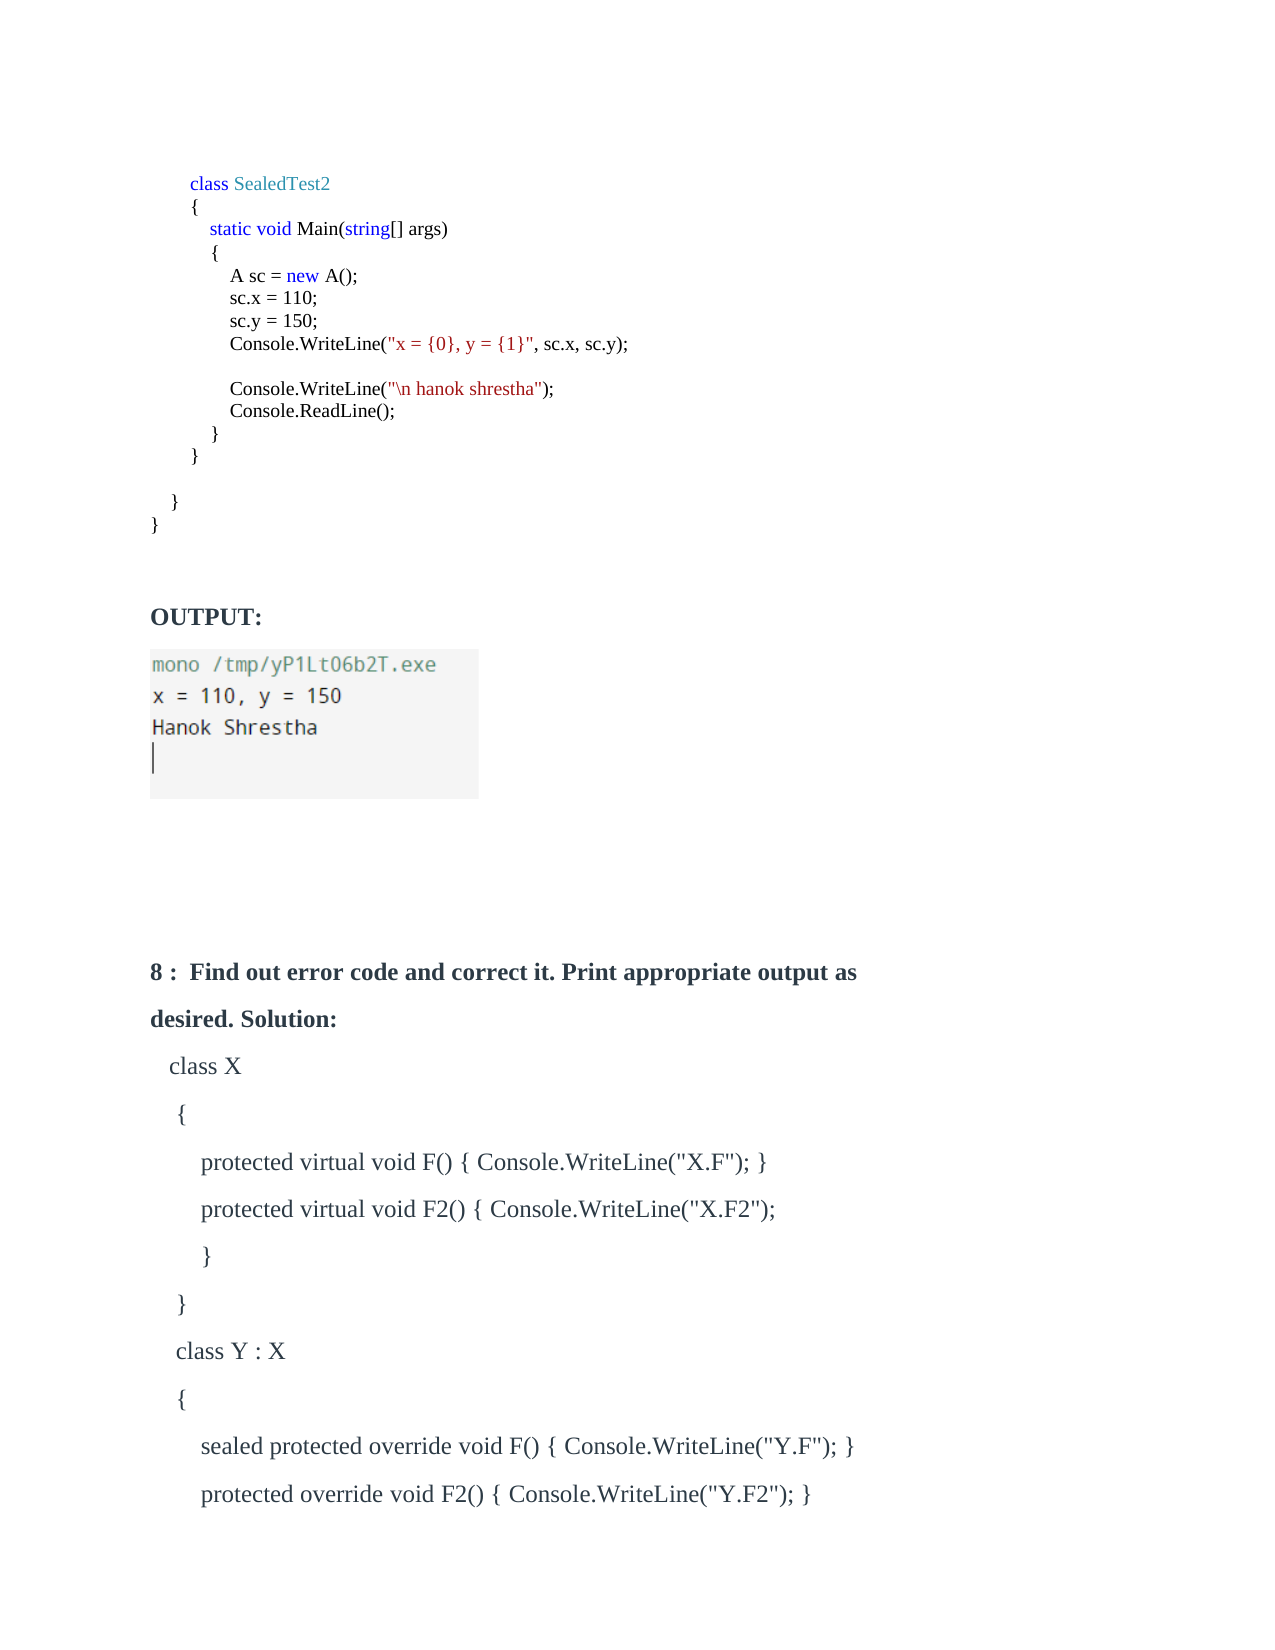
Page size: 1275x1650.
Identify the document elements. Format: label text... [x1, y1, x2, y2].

text } [210, 422, 1185, 445]
text class X [169, 1052, 1185, 1080]
text A sc = new A(); sc.x = 110; [229, 263, 357, 309]
text Console.WriteLine("x = {0}, y = {1}", sc.x, sc.y); [229, 331, 1185, 354]
text } [150, 513, 1185, 536]
text sealed protected override void F() { Console.WriteLine("Y.F"); } protected override void F2() { Console.WriteLine("Y.F2"); } [201, 1431, 886, 1508]
text static void Main(string[] args) [209, 218, 1185, 240]
text { [190, 195, 1185, 218]
text class Y : X [176, 1336, 1185, 1365]
text sc.y = 150; [229, 309, 1185, 331]
text { [176, 1384, 1185, 1413]
text protected virtual void F() { Console.WriteLine("X.F"); } protected virtual void F2() { Console.WriteLine("X.F2"); } [201, 1147, 793, 1270]
picture [150, 649, 479, 799]
text } [176, 1289, 1185, 1318]
list : Find out error code and correct it. Print appropriate output as desired. Solution: [150, 957, 946, 1033]
text { [210, 241, 1185, 263]
text { [176, 1099, 1185, 1128]
text class SealedTest2 [190, 172, 1185, 195]
text } [190, 445, 1185, 467]
text } [170, 490, 1185, 513]
text Console.WriteLine("\n hanok shrestha"); Console.ReadLine(); [229, 377, 554, 422]
subtitle OUTPUT: [150, 602, 1185, 631]
